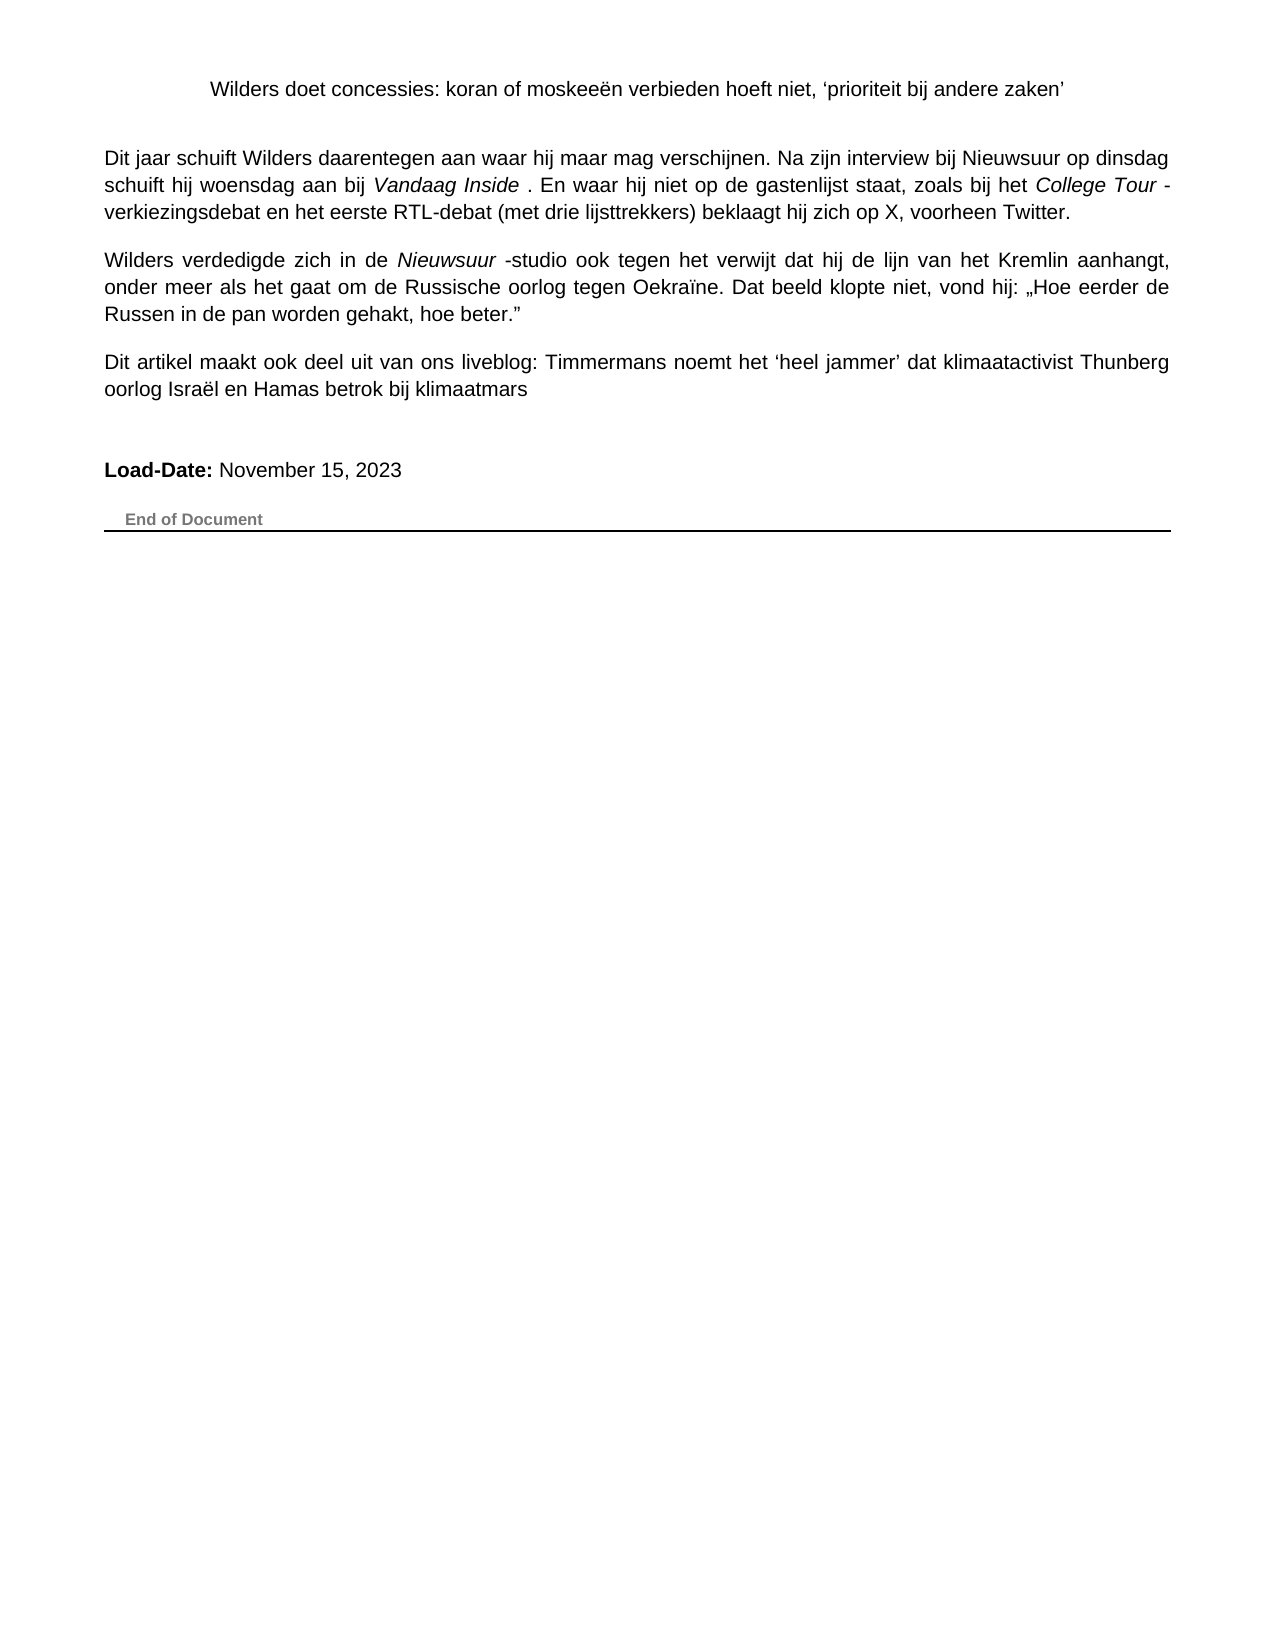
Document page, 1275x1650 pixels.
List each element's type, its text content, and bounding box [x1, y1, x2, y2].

text Dit jaar schuift Wilders daarentegen aan waar hij maar mag verschijnen. Na zijn interview bij Nieuwsuur op dinsdag schuift hij woensdag aan bij Vandaag Inside . En waar hij niet op de gastenlijst staat, zoals bij het College Tour -verkiezingsdebat en het eerste RTL-debat (met drie lijsttrekkers) beklaagt hij zich op X, voorheen Twitter. [104, 142, 1171, 223]
text Dit artikel maakt ook deel uit van ons liveblog: Timmermans noemt het ‘heel jammer’ dat klimaatactivist Thunberg oorlog Israël en Hamas betrok bij klimaatmars [104, 346, 1171, 401]
text Wilders verdedigde zich in de Nieuwsuur -studio ook tegen het verwijt dat hij de lijn van het Kremlin aanhangt, onder meer als het gaat om de Russische oorlog tegen Oekraïne. Dat beeld klopte niet, vond hij: „Hoe eerder de Russen in de pan worden gehakt, hoe beter.” [104, 244, 1171, 326]
text Load-Date: November 15, 2023 [104, 426, 1171, 481]
text End of Document [125, 510, 1171, 529]
